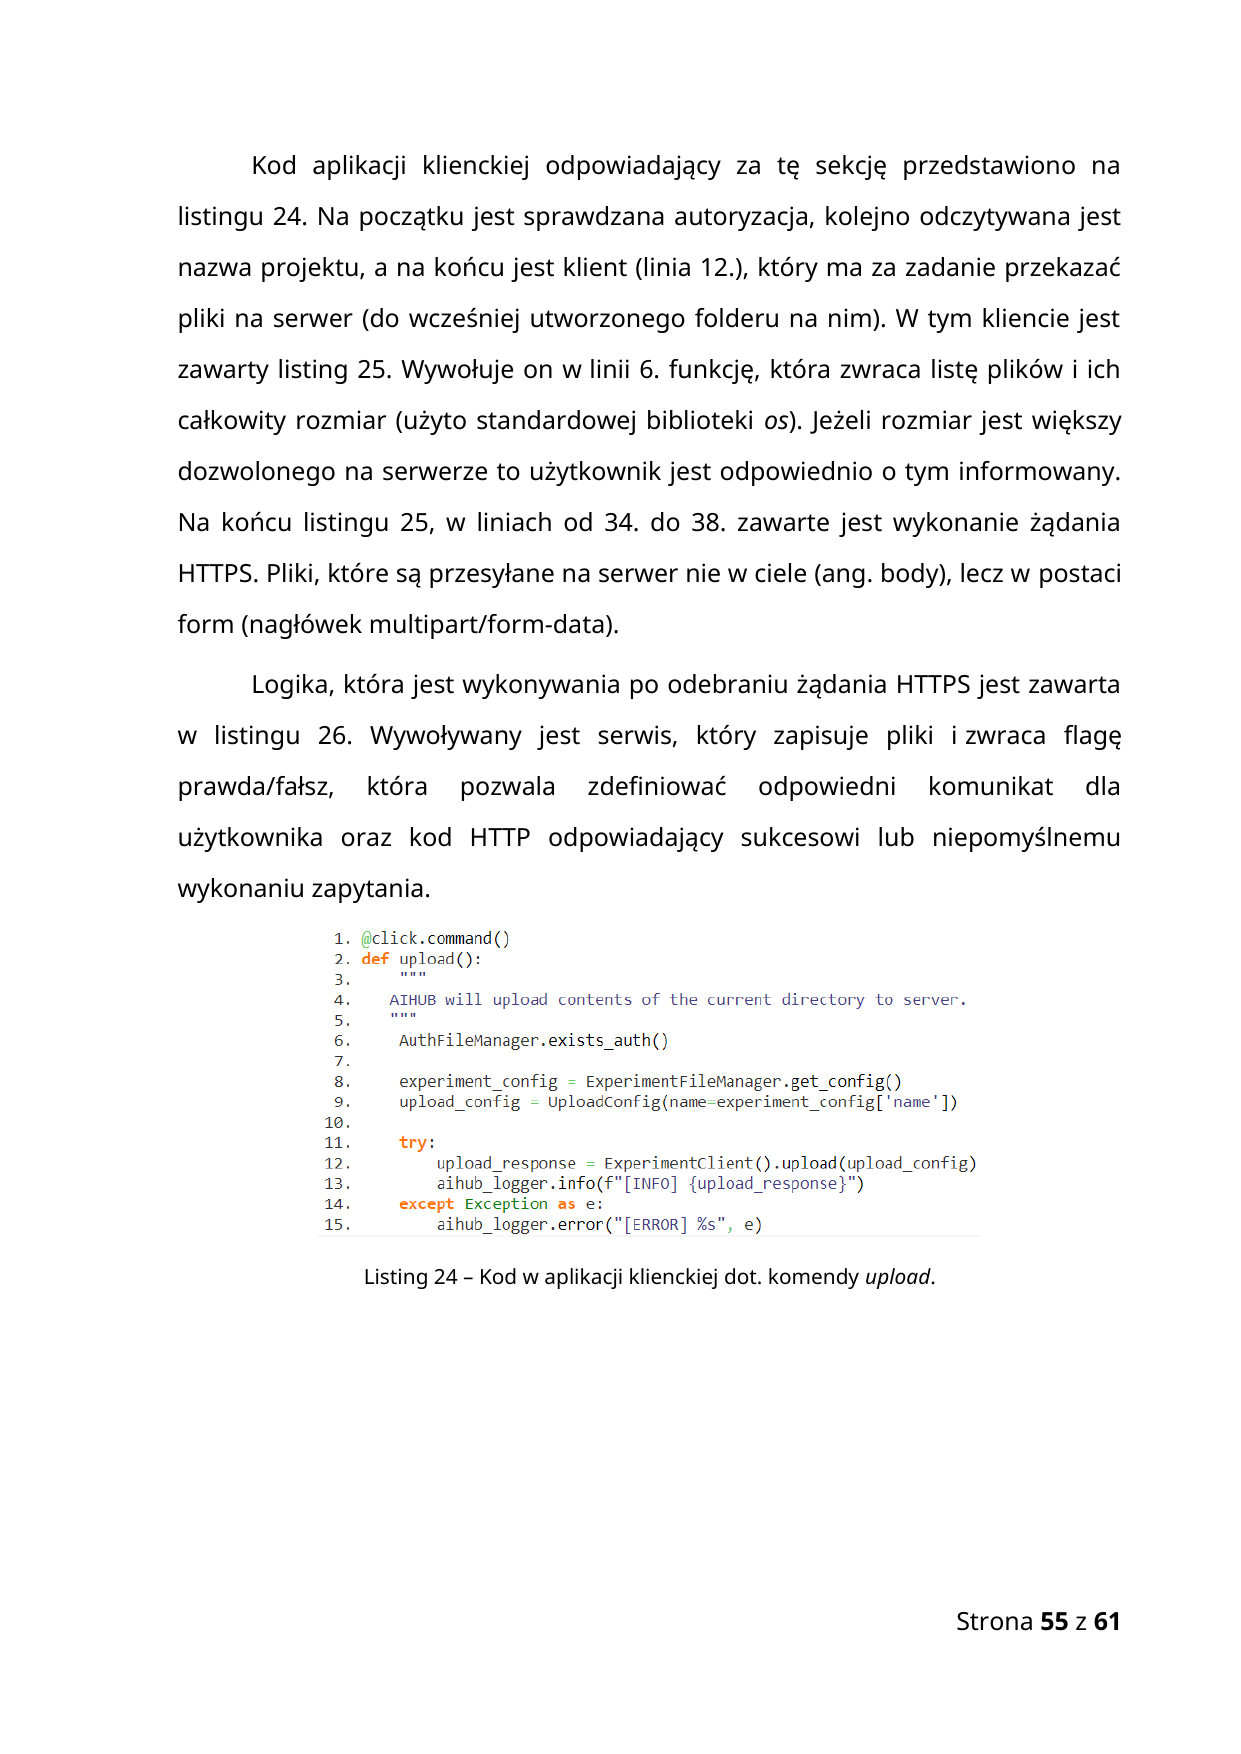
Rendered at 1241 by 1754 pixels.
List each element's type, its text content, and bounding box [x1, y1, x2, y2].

text Logika, która jest wykonywania po odebraniu żądania HTTPS jest zawarta w listingu 26. Wywoływany jest serwis, który zapisuje pliki i zwraca flagę prawda/fałsz, która pozwala zdefiniować odpowiedni komunikat dla użytkownika oraz kod HTTP odpowiadający sukcesowi lub niepomyślnemu wykonaniu zapytania. [177, 666, 1122, 905]
picture [317, 930, 983, 1237]
text Kod aplikacji klienckiej odpowiadający za tę sekcję przedstawiono na listingu 24. Na początku jest sprawdzana autoryzacja, kolejno odczytywana jest nazwa projektu, a na końcu jest klient (linia 12.), który ma za zadanie przekazać pliki na serwer (do wcześniej utworzonego folderu na nim). W tym kliencie jest zawarty listing 25. Wywołuje on w linii 6. funkcję, która zwraca listę plików i ich całkowity rozmiar (użyto standardowej biblioteki os). Jeżeli rozmiar jest większy dozwolonego na serwerze to użytkownik jest odpowiednio o tym informowany. Na końcu listingu 25, w liniach od 34. do 38. zawarte jest wykonanie żądania HTTPS. Pliki, które są przesyłane na serwer nie w ciele (ang. body), lecz w postaci form (nagłówek multipart/form-data). [177, 148, 1122, 641]
text Listing 24 – Kod w aplikacji klienckiej dot. komendy upload. [177, 1262, 1122, 1290]
